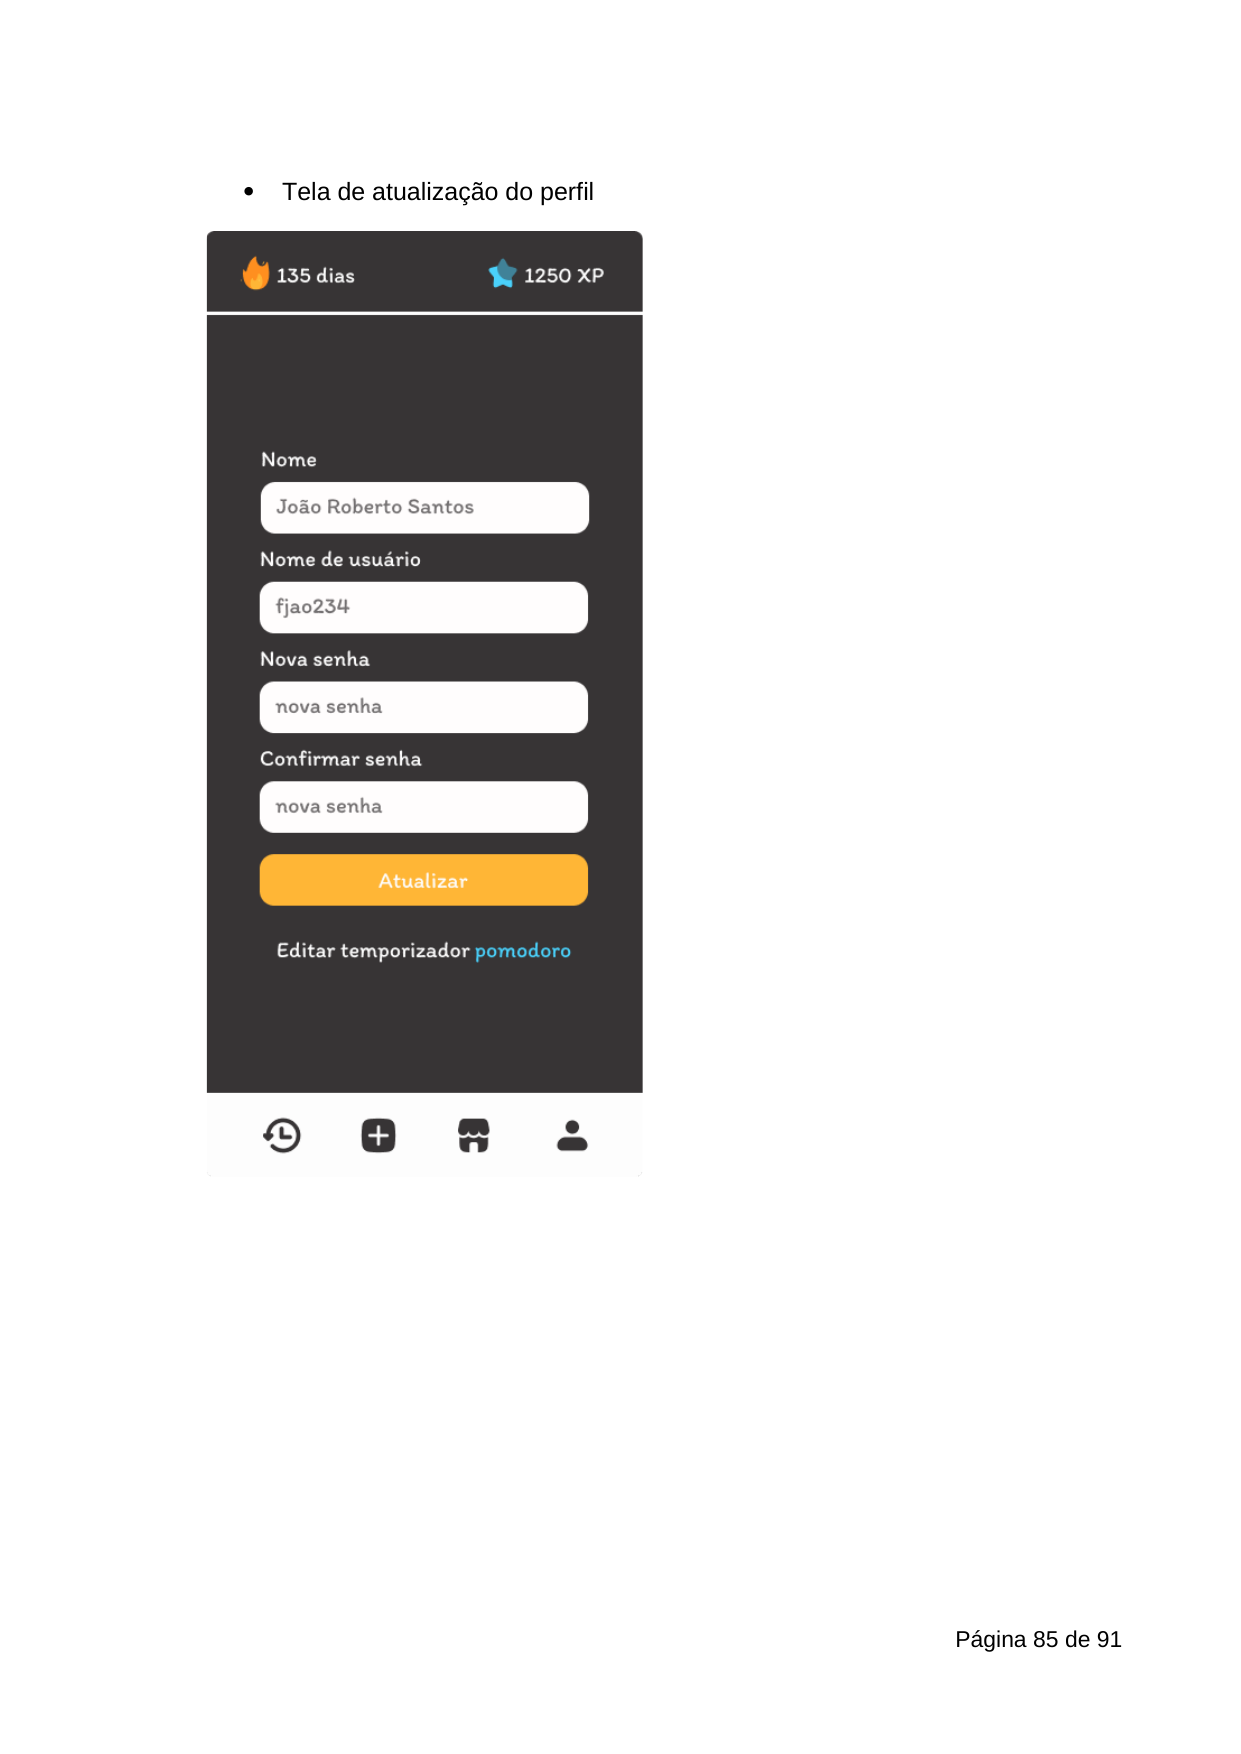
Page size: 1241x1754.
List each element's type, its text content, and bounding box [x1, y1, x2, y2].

list Tela de atualização do perfil [244, 177, 1122, 206]
picture [206, 231, 643, 1177]
